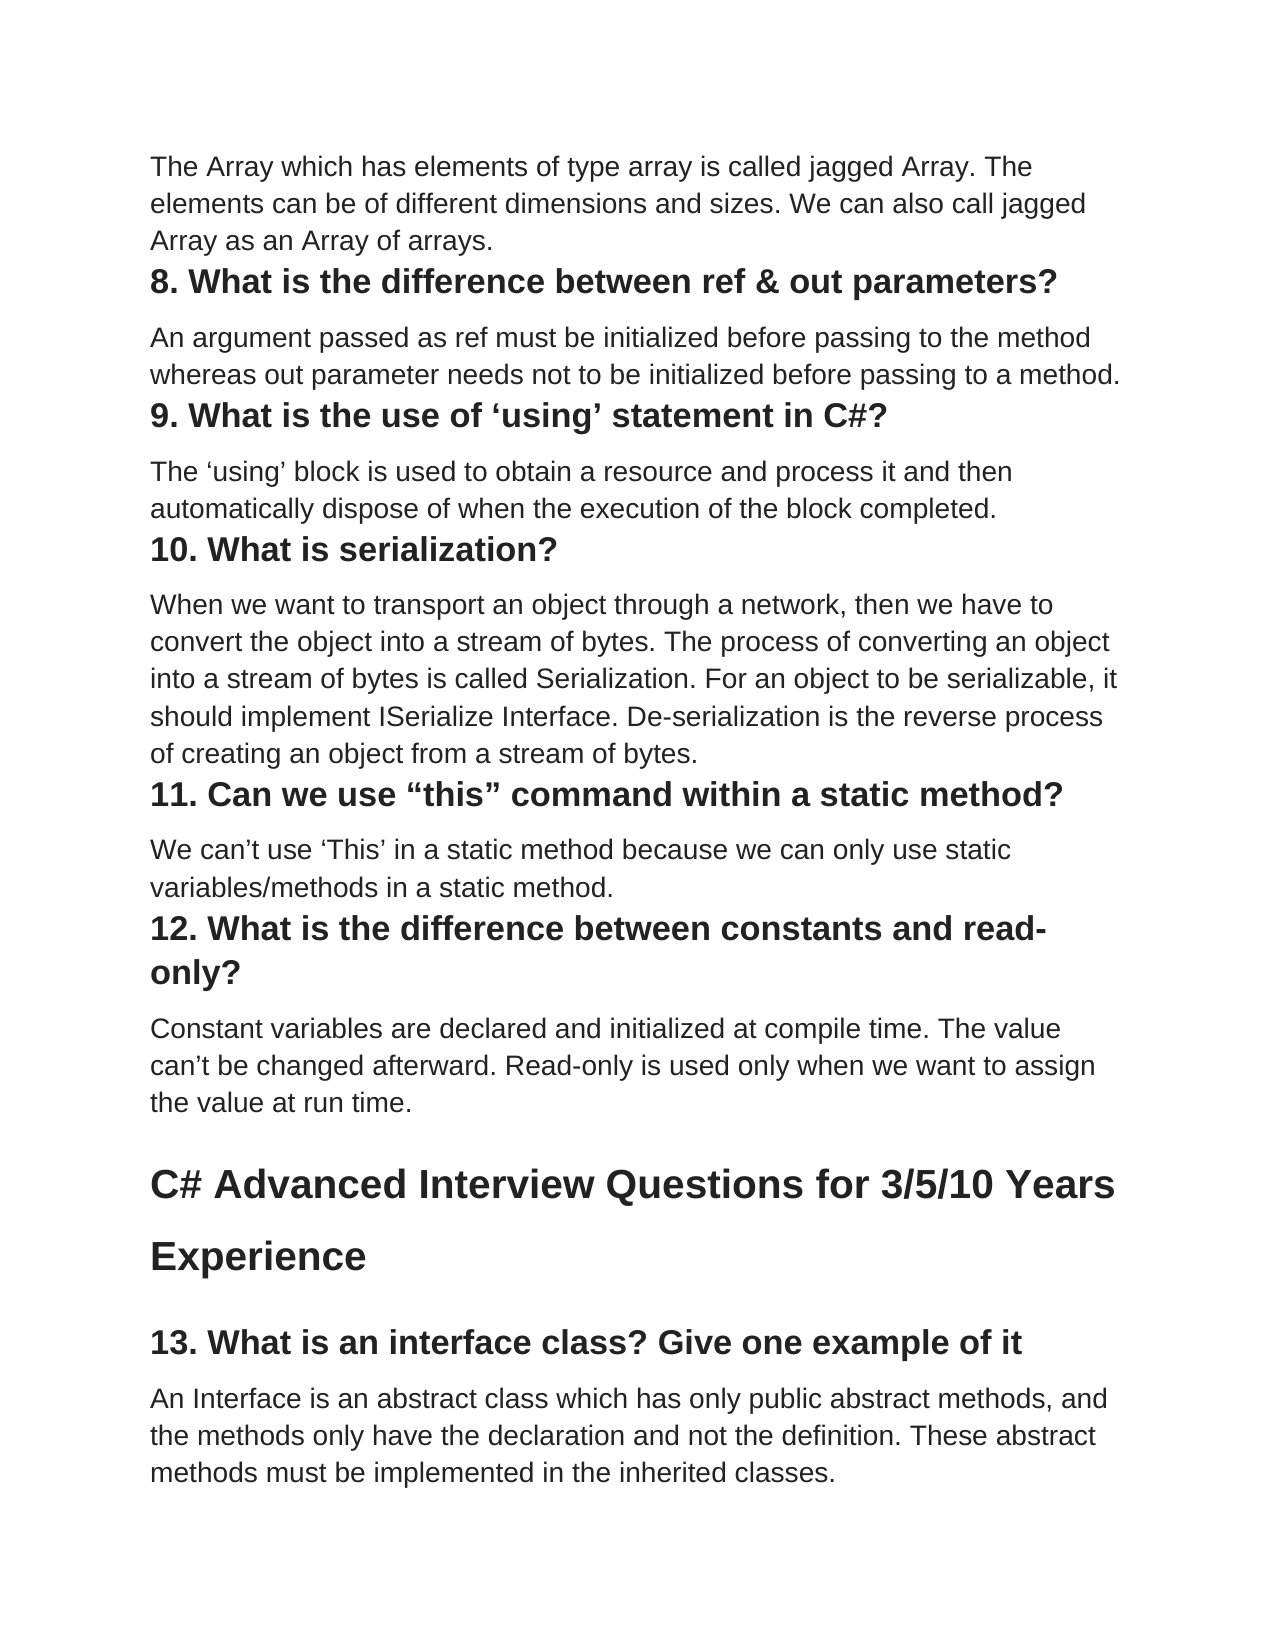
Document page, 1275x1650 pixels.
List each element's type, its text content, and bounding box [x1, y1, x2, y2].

text The ‘using’ block is used to obtain a resource and process it and then automatically dispose of when the execution of the block completed. [150, 454, 1125, 524]
text An argument passed as ref must be initialized before passing to the method whereas out parameter needs not to be initialized before passing to a method. [150, 321, 1125, 390]
text When we want to transport an object through a network, then we have to convert the object into a stream of bytes. The process of converting an object into a stream of bytes is called Serialization. For an object to be serializable, it should implement ISerialize Interface. De-serialization is the reverse process of creating an object from a stream of bytes. [150, 588, 1125, 769]
text An Interface is an abstract class which has only public abstract methods, and the methods only have the declaration and not the definition. These abstract methods must be implemented in the inherited classes. [150, 1382, 1125, 1488]
subtitle 8. What is the difference between ref & out parameters? [150, 262, 1125, 301]
subtitle C# Advanced Interview Questions for 3/5/10 Years Experience [150, 1161, 1125, 1279]
text Constant variables are declared and initialized at compile time. The value can’t be changed afterward. Read-only is used only when we want to assign the value at run time. [150, 1012, 1125, 1118]
text We can’t use ‘This’ in a static method because we can only use static variables/methods in a static method. [150, 833, 1125, 903]
subtitle 10. What is serialization? [150, 529, 1125, 568]
subtitle 12. What is the difference between constants and read-only? [150, 908, 1125, 992]
subtitle 13. What is an interface class? Give one example of it [150, 1322, 1125, 1362]
subtitle 9. What is the use of ‘using’ statement in C#? [150, 395, 1125, 435]
subtitle 11. Can we use “this” command within a static method? [150, 774, 1125, 814]
text The Array which has elements of type array is called jagged Array. The elements can be of different dimensions and sizes. We can also call jagged Array as an Array of arrays. [150, 150, 1125, 257]
